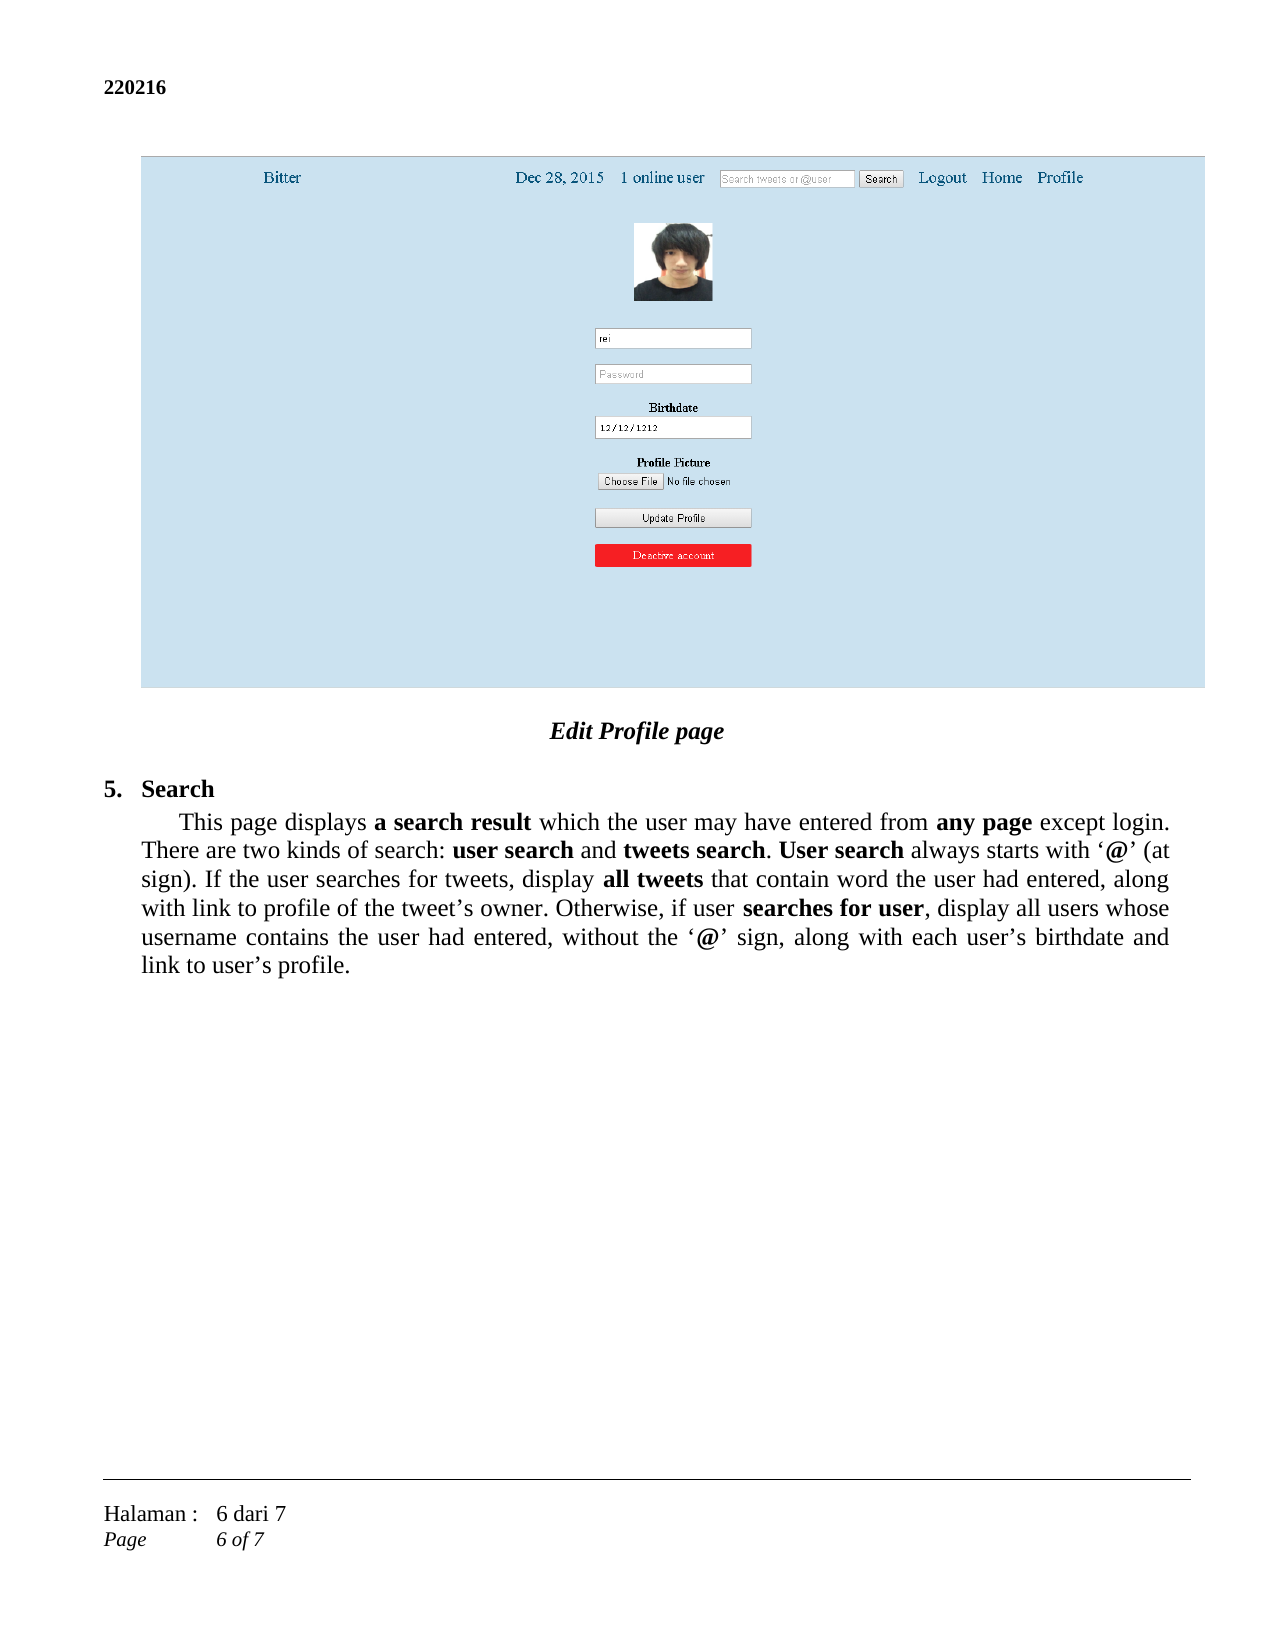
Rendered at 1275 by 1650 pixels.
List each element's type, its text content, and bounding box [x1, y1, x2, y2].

picture [141, 156, 1205, 688]
list Search [103, 774, 1170, 803]
text Edit Profile page [103, 716, 1170, 745]
list This page displays a search result which the user may have entered from any page except login. There are two kinds of search: user search and tweets search. User search always starts with ‘@’ (at sign). If the user searches for tweets, display all tweets that contain word the user had entered, along with link to profile of the tweet’s owner. Otherwise, if user searches for user, display all users whose username contains the user had entered, without the ‘@’ sign, along with each user’s birthdate and link to user’s profile. [141, 807, 1170, 979]
